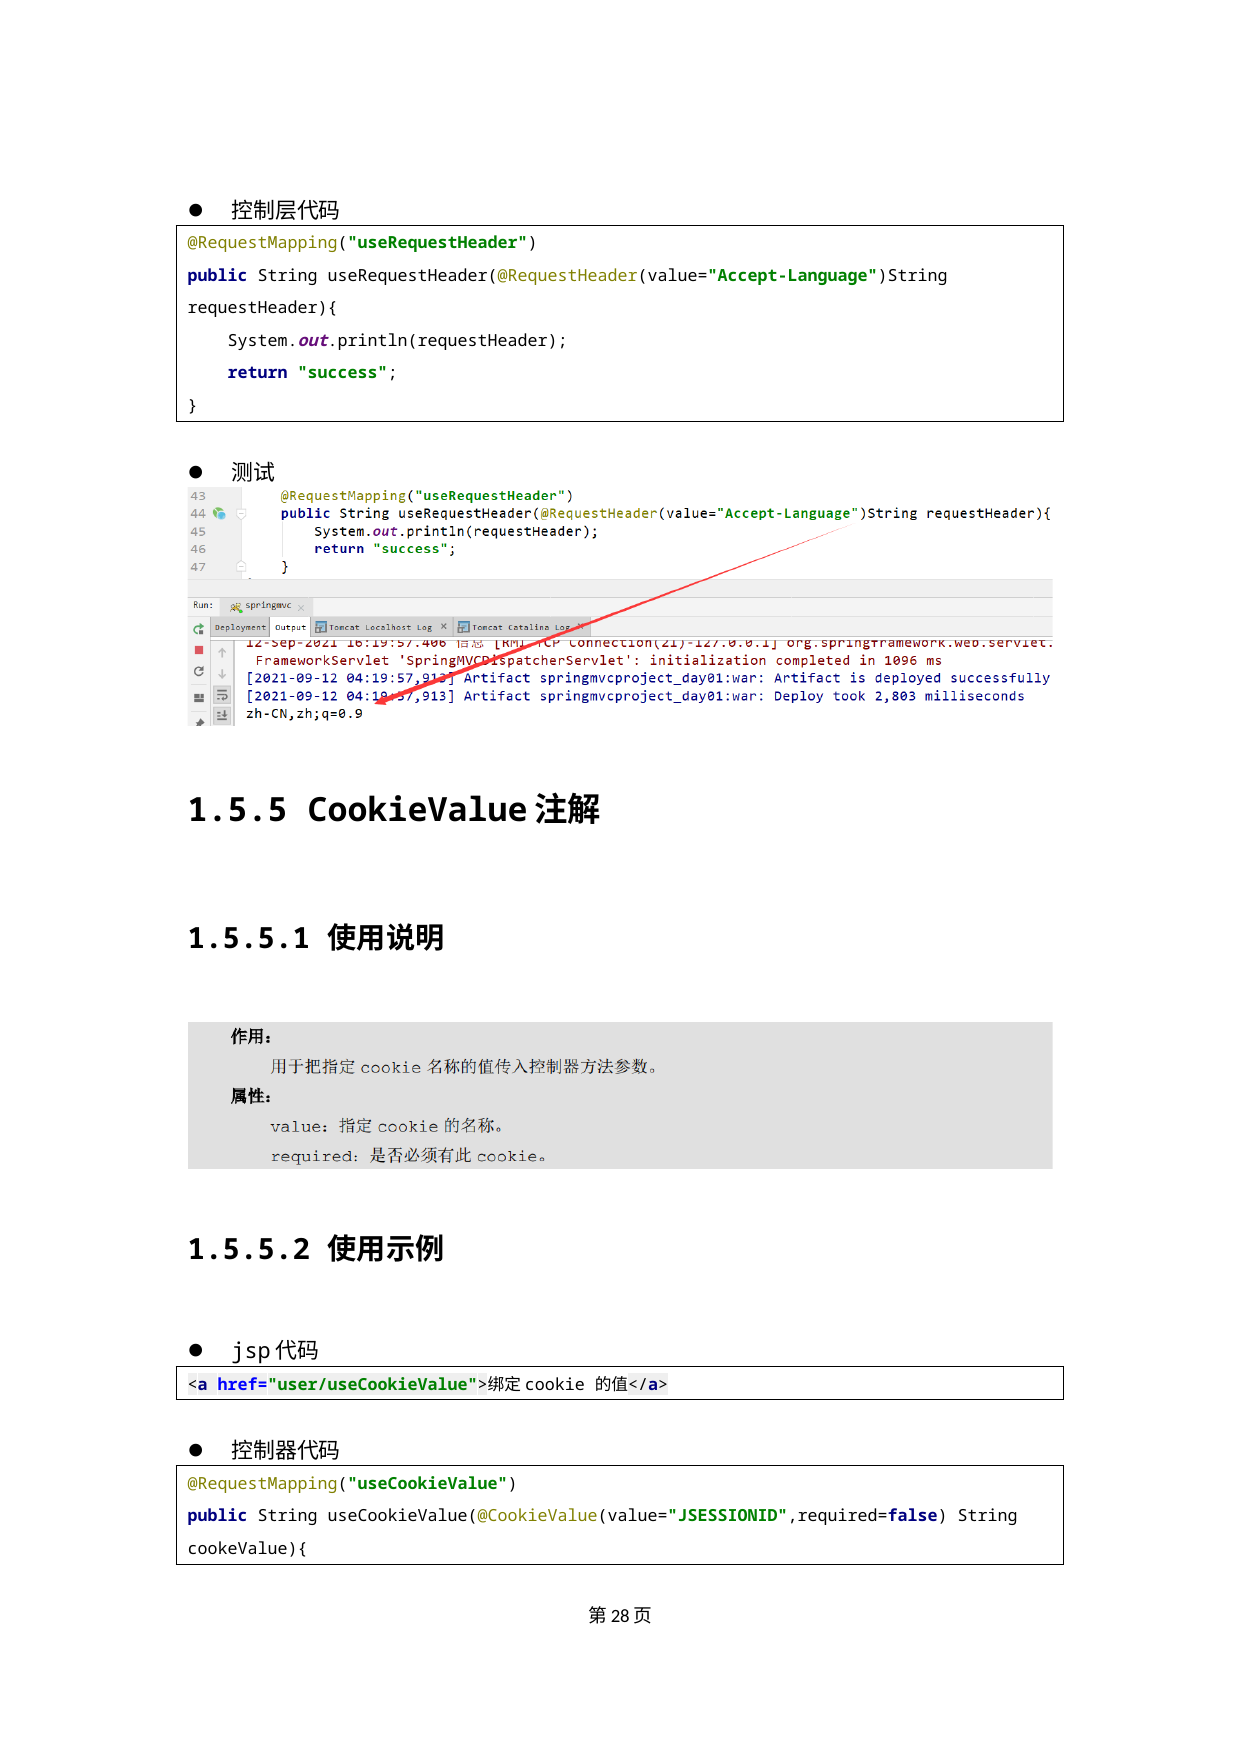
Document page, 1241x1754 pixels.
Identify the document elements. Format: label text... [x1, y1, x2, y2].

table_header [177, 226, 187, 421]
list jsp代码 [187, 1333, 1053, 1366]
list 控制器代码 [187, 1433, 1053, 1465]
list 测试 [187, 455, 1053, 487]
picture [187, 487, 1053, 726]
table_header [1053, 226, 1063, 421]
picture [187, 1022, 1053, 1169]
subtitle 1.5.5 CookieValue注解 [187, 774, 1053, 839]
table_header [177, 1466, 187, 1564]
subtitle 1.5.5.1 使用说明 [187, 904, 1053, 969]
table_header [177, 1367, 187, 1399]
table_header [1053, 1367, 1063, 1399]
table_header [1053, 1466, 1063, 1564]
list 控制层代码 [187, 193, 1053, 225]
subtitle 1.5.5.2 使用示例 [187, 1214, 1053, 1279]
